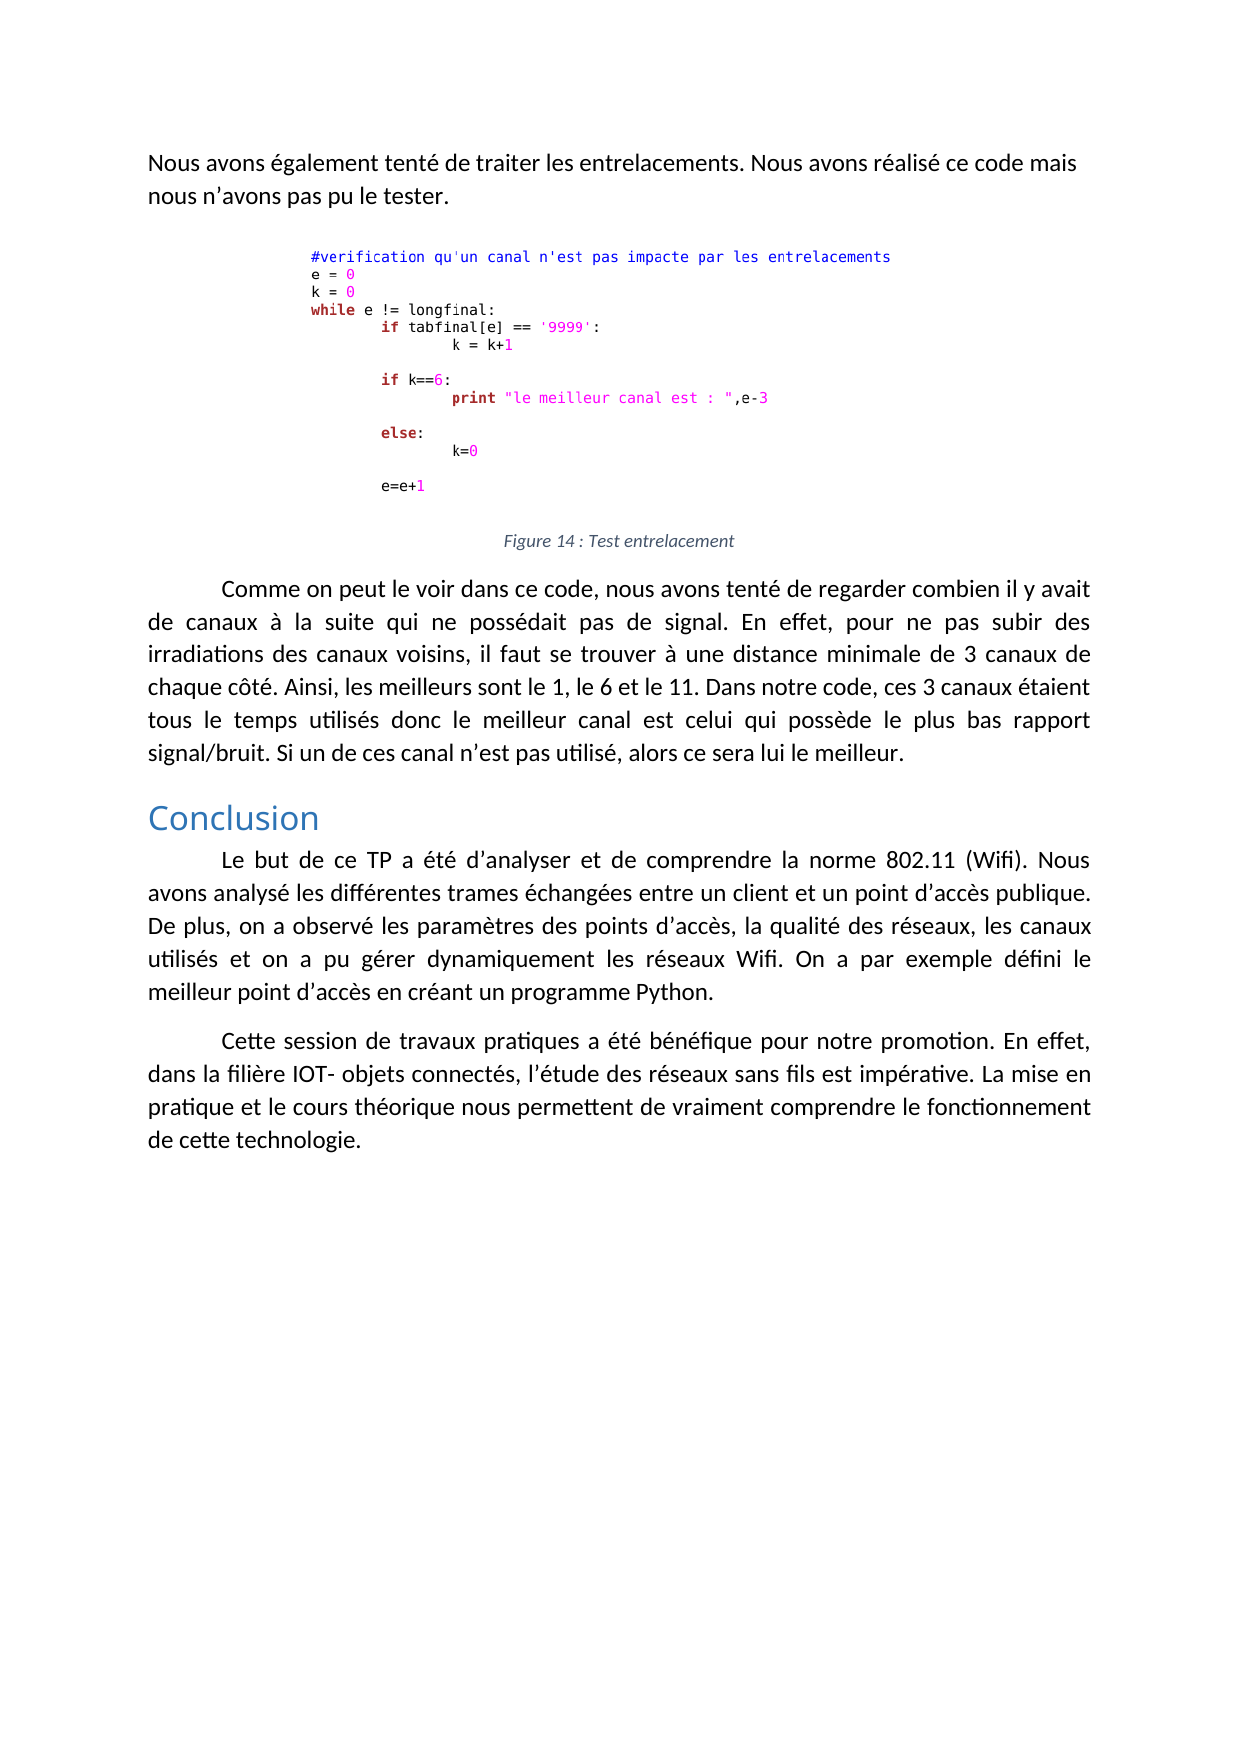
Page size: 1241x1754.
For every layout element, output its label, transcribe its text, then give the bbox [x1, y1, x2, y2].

text Le but de ce TP a été d’analyser et de comprendre la norme 802.11 (Wifi). Nous avons analysé les différentes trames échangées entre un client et un point d’accès publique. De plus, on a observé les paramètres des points d’accès, la qualité des réseaux, les canaux utilisés et on a pu gérer dynamiquement les réseaux Wifi. On a par exemple défini le meilleur point d’accès en créant un programme Python. [148, 844, 1093, 1006]
subtitle Conclusion [148, 795, 1093, 841]
picture [293, 230, 947, 511]
text Cette session de travaux pratiques a été bénéfique pour notre promotion. En effet, dans la filière IOT- objets connectés, l’étude des réseaux sans fils est impérative. La mise en pratique et le cours théorique nous permettent de vraiment comprendre le fonctionnement de cette technologie. [148, 1025, 1093, 1155]
text Comme on peut le voir dans ce code, nous avons tenté de regarder combien il y avait de canaux à la suite qui ne possédait pas de signal. En effet, pour ne pas subir des irradiations des canaux voisins, il faut se trouver à une distance minimale de 3 canaux de chaque côté. Ainsi, les meilleurs sont le 1, le 6 et le 11. Dans notre code, ces 3 canaux étaient tous le temps utilisés donc le meilleur canal est celui qui possède le plus bas rapport signal/bruit. Si un de ces canal n’est pas utilisé, alors ce sera lui le meilleur. [148, 573, 1093, 768]
text Figure 14 : Test entrelacement [148, 529, 1093, 552]
text Nous avons également tenté de traiter les entrelacements. Nous avons réalisé ce code mais nous n’avons pas pu le tester. [148, 148, 1093, 211]
